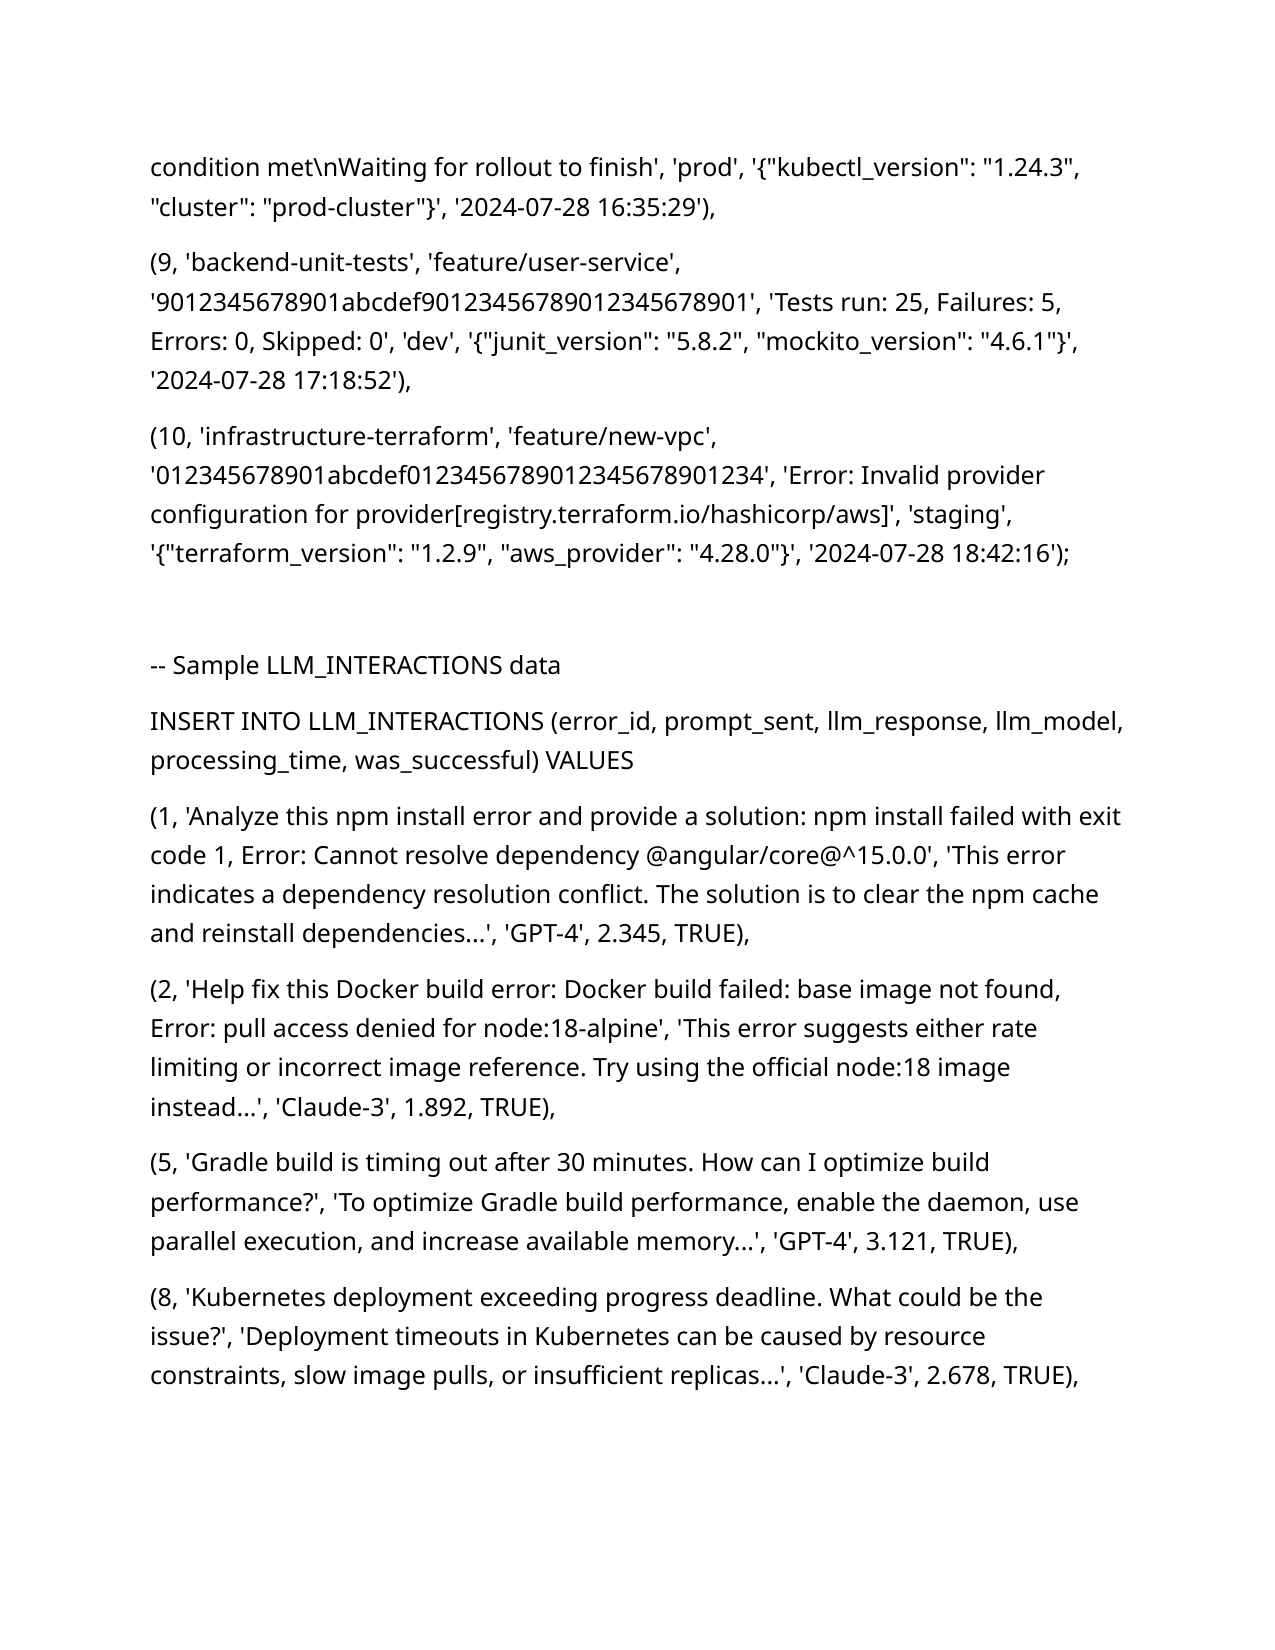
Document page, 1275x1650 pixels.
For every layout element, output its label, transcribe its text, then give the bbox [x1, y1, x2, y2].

text -- Sample LLM_INTERACTIONS data [150, 994, 1125, 1028]
text (8, 'k8s-deployment-prod', 'main', '89012345678901abcdef890123456789012345678', 'deployment.apps/api-service condition met\nWaiting for rollout to finish', 'prod', '{"kubectl_version": "1.24.3", "cluster": "prod-cluster"}', '2024-07-28 16:35:29'), [150, 418, 1125, 570]
text (1, 'Analyze this npm install error and provide a solution: npm install failed with exit code 1, Error: Cannot resolve dependency @angular/core@^15.0.0', 'This error indicates a dependency resolution conflict. The solution is to clear the npm cache and reinstall dependencies...', 'GPT-4', 2.345, TRUE), [150, 1145, 1125, 1297]
text INSERT INTO LLM_INTERACTIONS (error_id, prompt_sent, llm_response, llm_model, processing_time, was_successful) VALUES [150, 1050, 1125, 1123]
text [150, 150, 1125, 223]
text (10, 'infrastructure-terraform', 'feature/new-vpc', '012345678901abcdef0123456789012345678901234', 'Error: Invalid provider configuration for provider[registry.terraform.io/hashicorp/aws]', 'staging', '{"terraform_version": "1.2.9", "aws_provider": "4.28.0"}', '2024-07-28 18:42:16'); [150, 765, 1125, 917]
text (7, 'frontend-quality-check', 'feature/component-refactor', '789012345678901abcdef7890123456789012345', '/src/components/UserProfile.tsx\n 15:1 error Missing return type', 'dev', '{"eslint_version": "8.22.0", "typescript_version": "4.8.2"}', '2024-07-28 15:05:41'), [150, 245, 1125, 397]
text (9, 'backend-unit-tests', 'feature/user-service', '9012345678901abcdef90123456789012345678901', 'Tests run: 25, Failures: 5, Errors: 0, Skipped: 0', 'dev', '{"junit_version": "5.8.2", "mockito_version": "4.6.1"}', '2024-07-28 17:18:52'), [150, 592, 1125, 743]
text (2, 'Help fix this Docker build error: Docker build failed: base image not found, Error: pull access denied for node:18-alpine', 'This error suggests either rate limiting or incorrect image reference. Try using the official node:18 image instead...', 'Claude-3', 1.892, TRUE), [150, 1318, 1125, 1470]
